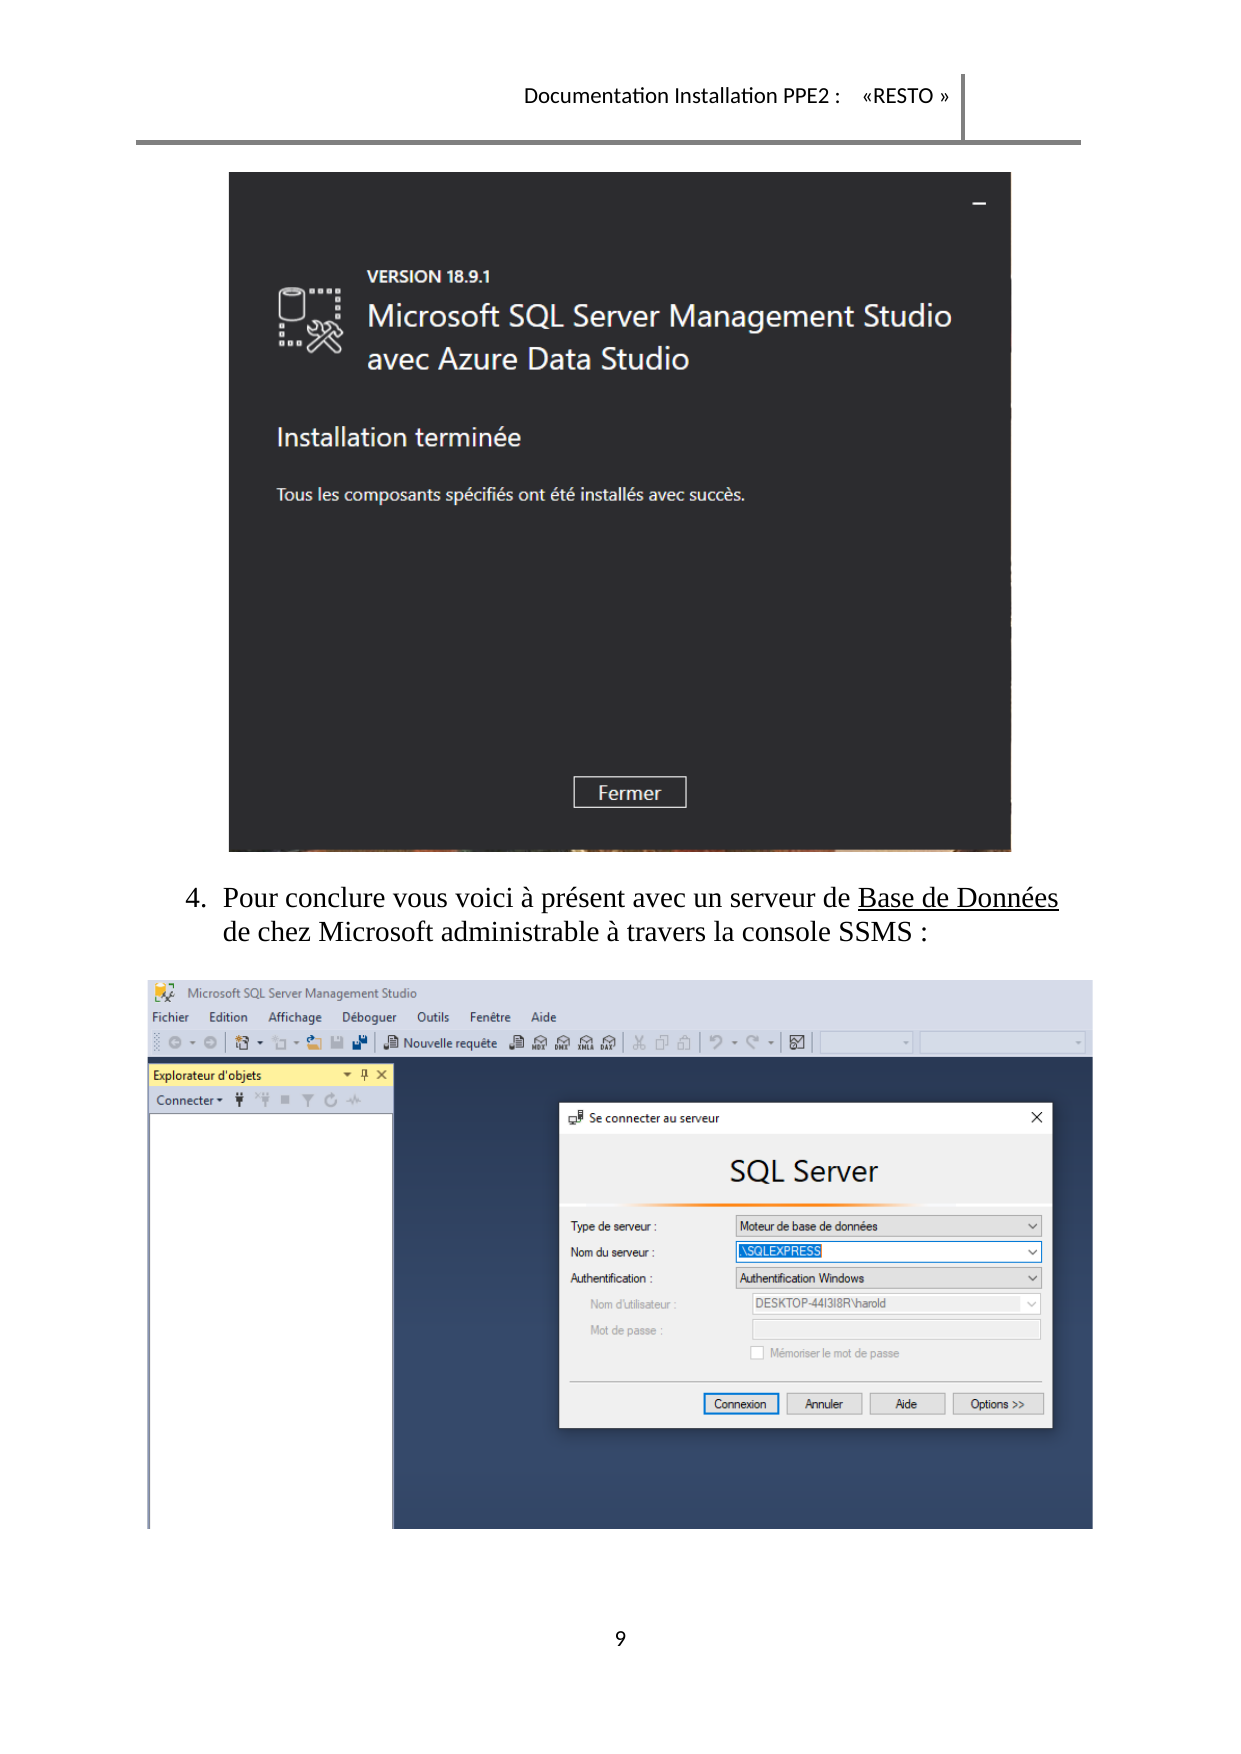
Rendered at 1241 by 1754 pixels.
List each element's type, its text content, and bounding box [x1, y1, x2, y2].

list Pour conclure vous voici à présent avec un serveur de Base de Données de chez Microsoft administrable à travers la console SSMS : [185, 880, 1093, 947]
picture [228, 172, 1012, 852]
picture [147, 980, 1093, 1529]
